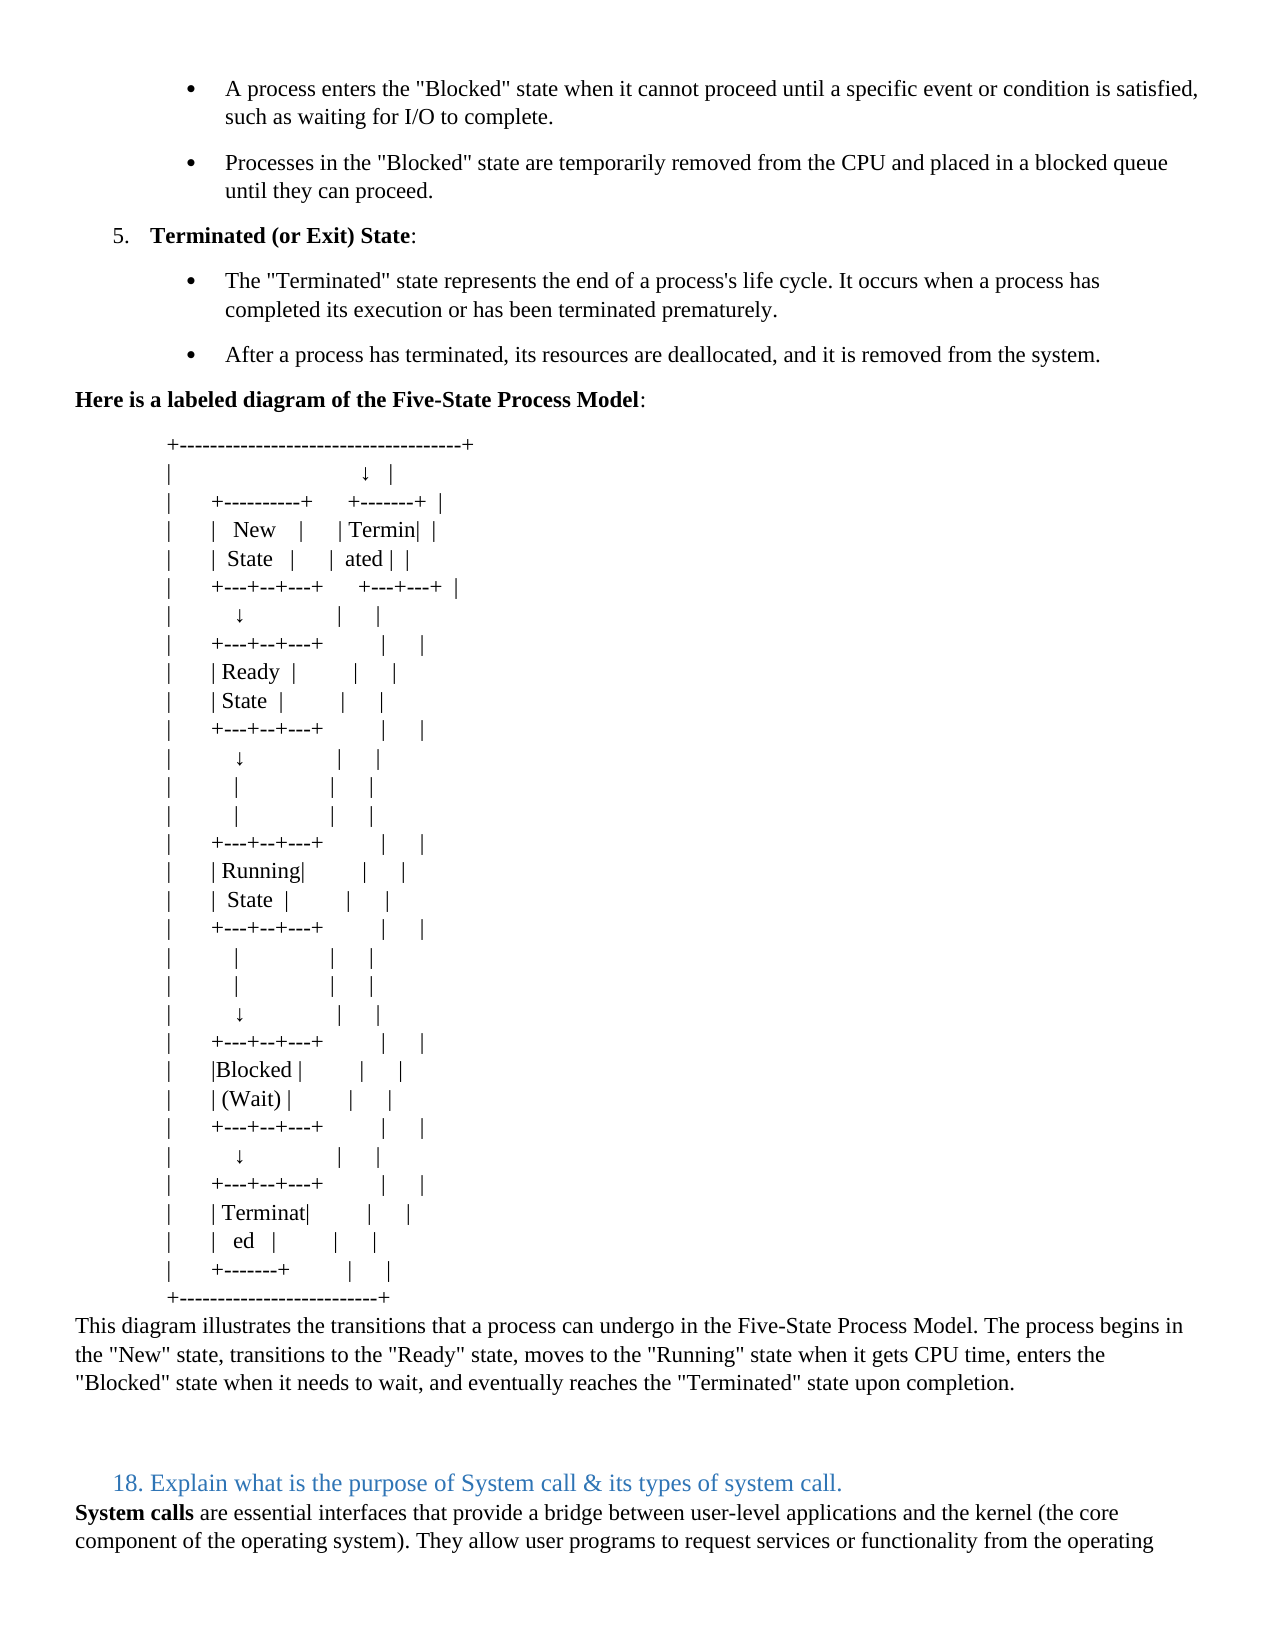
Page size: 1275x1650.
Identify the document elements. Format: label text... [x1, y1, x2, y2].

text | | | | [75, 801, 1200, 827]
text | +---+--+---+ | | [75, 715, 1200, 742]
list A process enters the "Blocked" state when it cannot proceed until a specific event or condition is satisfied, such as waiting for I/O to complete. [187, 75, 1200, 130]
text | ↓ | | [75, 1000, 1200, 1026]
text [75, 1499, 1200, 1554]
text | |Blocked | | | [75, 1057, 1200, 1083]
text Here is a labeled diagram of the Five-State Process Model: [75, 386, 1200, 412]
text | ↓ | | [75, 1142, 1200, 1168]
text | ↓ | | [75, 602, 1200, 628]
text | | (Wait) | | | [75, 1085, 1200, 1111]
text | | ed | | | [75, 1227, 1200, 1253]
text | +----------+ +-------+ | [75, 488, 1200, 514]
subtitle Explain what is the purpose of System call & its types of system call. [112, 1468, 1200, 1497]
list After a process has terminated, its resources are deallocated, and it is removed from the system. [187, 341, 1200, 367]
list The "Terminated" state represents the end of a process's life cycle. It occurs when a process has completed its execution or has been terminated prematurely. [187, 267, 1200, 322]
text This diagram illustrates the transitions that a process can undergo in the Five-State Process Model. The process begins in the "New" state, transitions to the "Ready" state, moves to the "Running" state when it gets CPU time, enters the "Blocked" state when it needs to wait, and eventually reaches the "Terminated" state upon completion. [75, 1312, 1200, 1396]
text | | Running| | | [75, 857, 1200, 884]
text | | Ready | | | [75, 658, 1200, 685]
text | +---+--+---+ | | [75, 630, 1200, 656]
text | | New | | Termin| | [75, 516, 1200, 543]
text | | | | [75, 943, 1200, 969]
text +-------------------------------------+ [75, 431, 1200, 457]
text | +---+--+---+ | | [75, 1113, 1200, 1140]
text | +---+--+---+ | | [75, 1170, 1200, 1197]
text | +---+--+---+ | | [75, 914, 1200, 941]
text | | | | [75, 772, 1200, 798]
text | ↓ | [75, 459, 1200, 486]
text | ↓ | | [75, 744, 1200, 770]
text +--------------------------+ [75, 1284, 1200, 1310]
text | | Terminat| | | [75, 1199, 1200, 1225]
text | | State | | | [75, 886, 1200, 912]
list Terminated (or Exit) State: [112, 222, 1200, 248]
text | | | | [75, 971, 1200, 998]
list Processes in the "Blocked" state are temporarily removed from the CPU and placed in a blocked queue until they can proceed. [187, 148, 1200, 203]
text | | State | | ated | | [75, 545, 1200, 571]
text | | State | | | [75, 687, 1200, 713]
text | +-------+ | | [75, 1256, 1200, 1282]
text | +---+--+---+ | | [75, 829, 1200, 855]
text | +---+--+---+ | | [75, 1028, 1200, 1054]
text | +---+--+---+ +---+---+ | [75, 573, 1200, 599]
